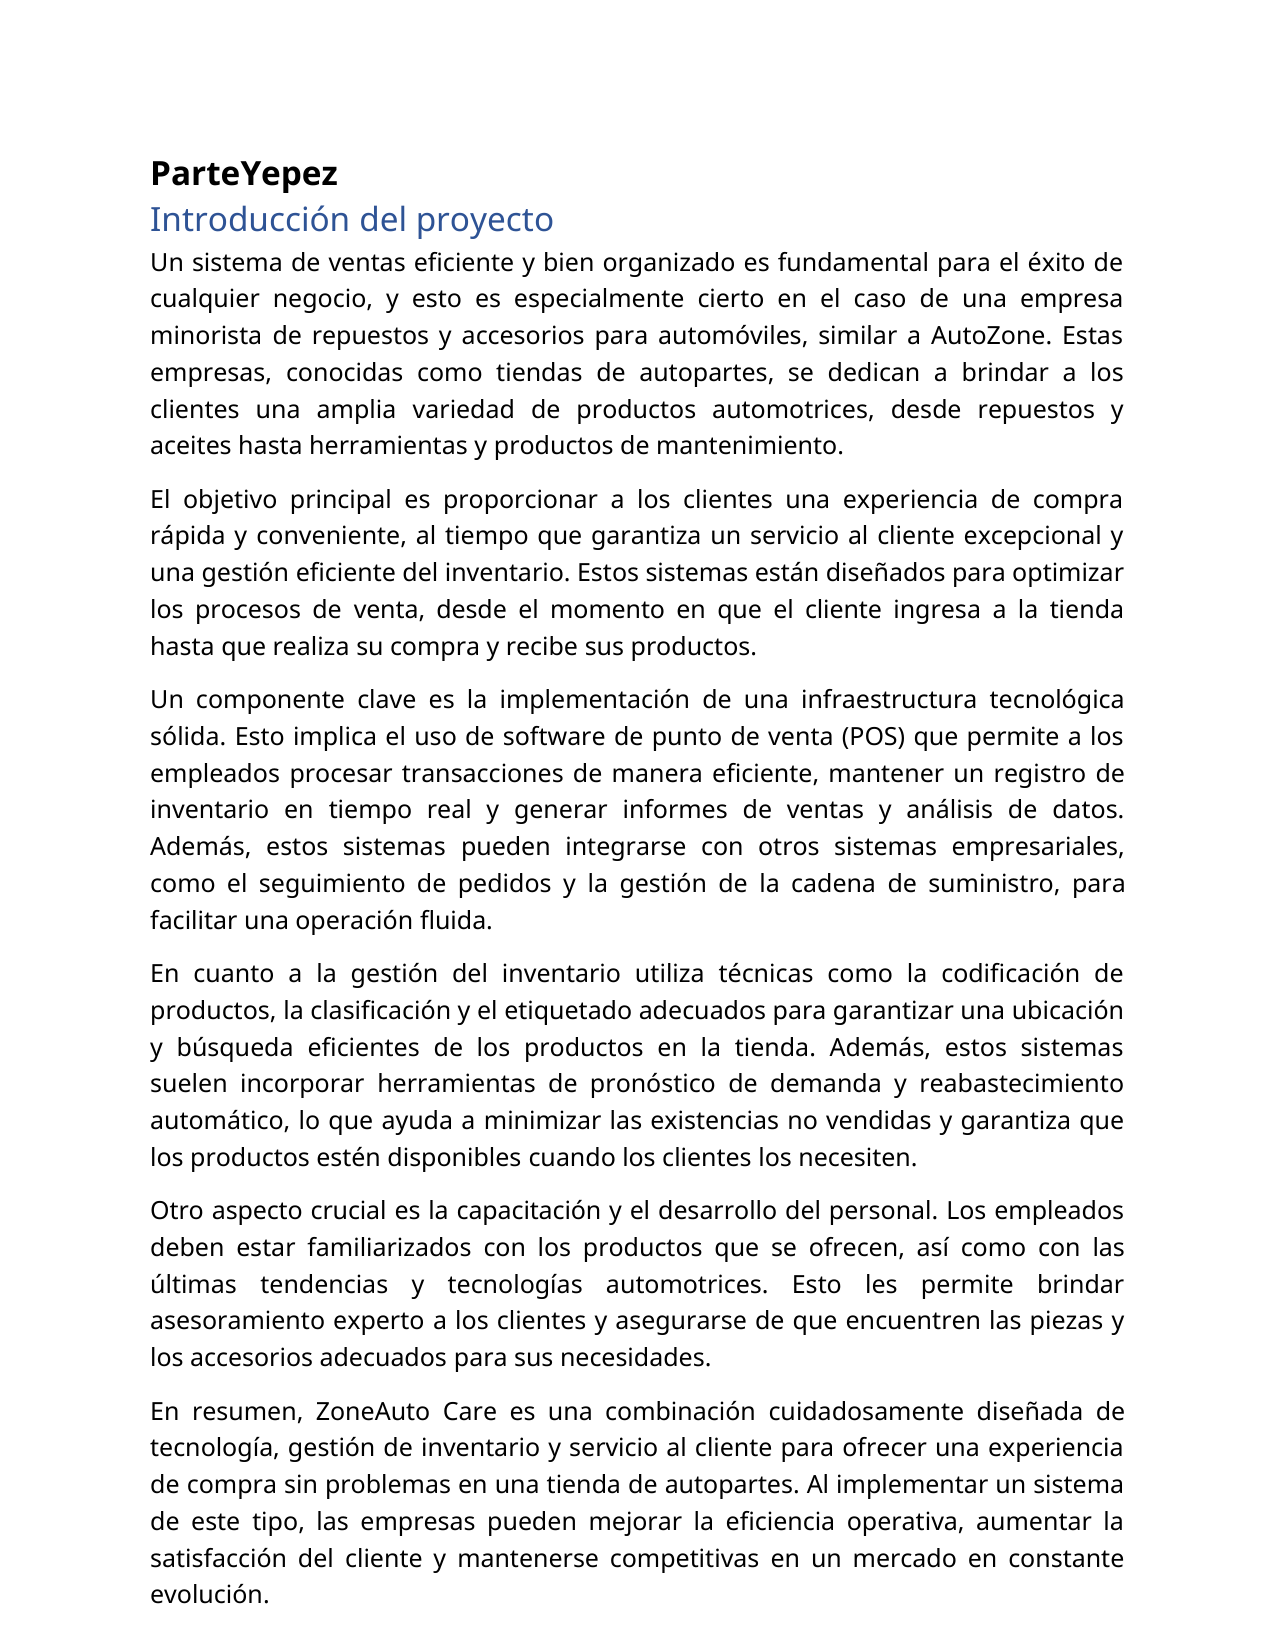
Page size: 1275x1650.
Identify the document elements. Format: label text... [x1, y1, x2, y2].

text En cuanto a la gestión del inventario utiliza técnicas como la codificación de productos, la clasificación y el etiquetado adecuados para garantizar una ubicación y búsqueda eficientes de los productos en la tienda. Además, estos sistemas suelen incorporar herramientas de pronóstico de demanda y reabastecimiento automático, lo que ayuda a minimizar las existencias no vendidas y garantiza que los productos estén disponibles cuando los clientes los necesiten. [150, 956, 1125, 1173]
text ParteYepez Introducción del proyecto [150, 150, 1275, 241]
text En resumen, ZoneAuto Care es una combinación cuidadosamente diseñada de tecnología, gestión de inventario y servicio al cliente para ofrecer una experiencia de compra sin problemas en una tienda de autopartes. Al implementar un sistema de este tipo, las empresas pueden mejorar la eficiencia operativa, aumentar la satisfacción del cliente y mantenerse competitivas en un mercado en constante evolución. [150, 1393, 1125, 1611]
text Otro aspecto crucial es la capacitación y el desarrollo del personal. Los empleados deben estar familiarizados con los productos que se ofrecen, así como con las últimas tendencias y tecnologías automotrices. Esto les permite brindar asesoramiento experto a los clientes y asegurarse de que encuentren las piezas y los accesorios adecuados para sus necesidades. [150, 1193, 1125, 1374]
text Un sistema de ventas eficiente y bien organizado es fundamental para el éxito de cualquier negocio, y esto es especialmente cierto en el caso de una empresa minorista de repuestos y accesorios para automóviles, similar a AutoZone. Estas empresas, conocidas como tiendas de autopartes, se dedican a brindar a los clientes una amplia variedad de productos automotrices, desde repuestos y aceites hasta herramientas y productos de mantenimiento. [150, 244, 1124, 462]
text Un componente clave es la implementación de una infraestructura tecnológica sólida. Esto implica el uso de software de punto de venta (POS) que permite a los empleados procesar transacciones de manera eficiente, mantener un registro de inventario en tiempo real y generar informes de ventas y análisis de datos. Además, estos sistemas pueden integrarse con otros sistemas empresariales, como el seguimiento de pedidos y la gestión de la cadena de suministro, para facilitar una operación fluida. [150, 682, 1126, 936]
text El objetivo principal es proporcionar a los clientes una experiencia de compra rápida y conveniente, al tiempo que garantiza un servicio al cliente excepcional y una gestión eficiente del inventario. Estos sistemas están diseñados para optimizar los procesos de venta, desde el momento en que el cliente ingresa a la tienda hasta que realiza su compra y recibe sus productos. [150, 481, 1125, 662]
